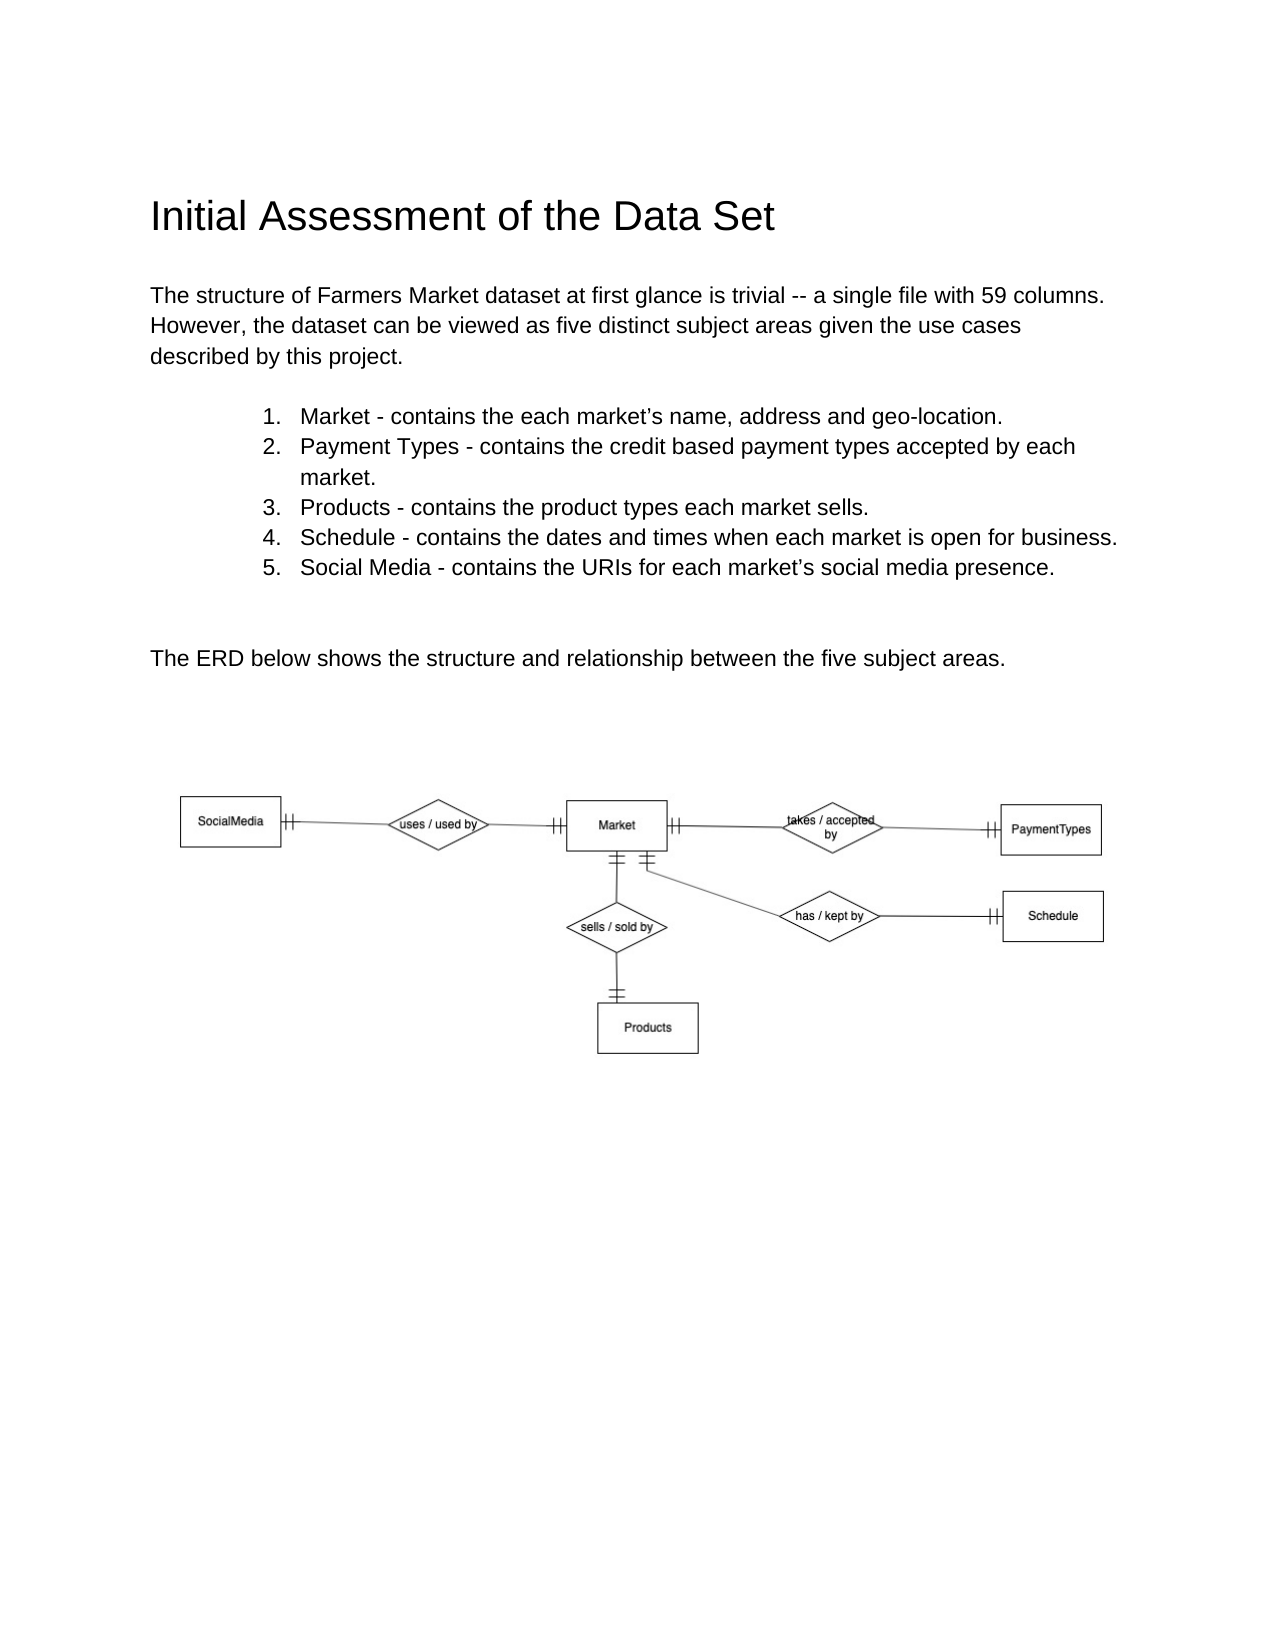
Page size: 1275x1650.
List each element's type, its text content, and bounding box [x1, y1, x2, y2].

list Schedule - contains the dates and times when each market is open for business. [262, 524, 1125, 550]
list Payment Types - contains the credit based payment types accepted by each market. [262, 433, 1125, 490]
text The ERD below shows the structure and relationship between the five subject areas. [150, 645, 1125, 671]
list Market - contains the each market’s name, address and geo-location. [262, 403, 1125, 429]
subtitle Initial Assessment of the Data Set [150, 192, 1125, 239]
picture [153, 769, 1129, 1079]
list Products - contains the product types each market sells. [262, 494, 1125, 520]
text The structure of Farmers Market dataset at first glance is trivial -- a single file with 59 columns. However, the dataset can be viewed as five distinct subject areas given the use cases described by this project. [150, 282, 1125, 369]
list Social Media - contains the URIs for each market’s social media presence. [262, 554, 1125, 581]
